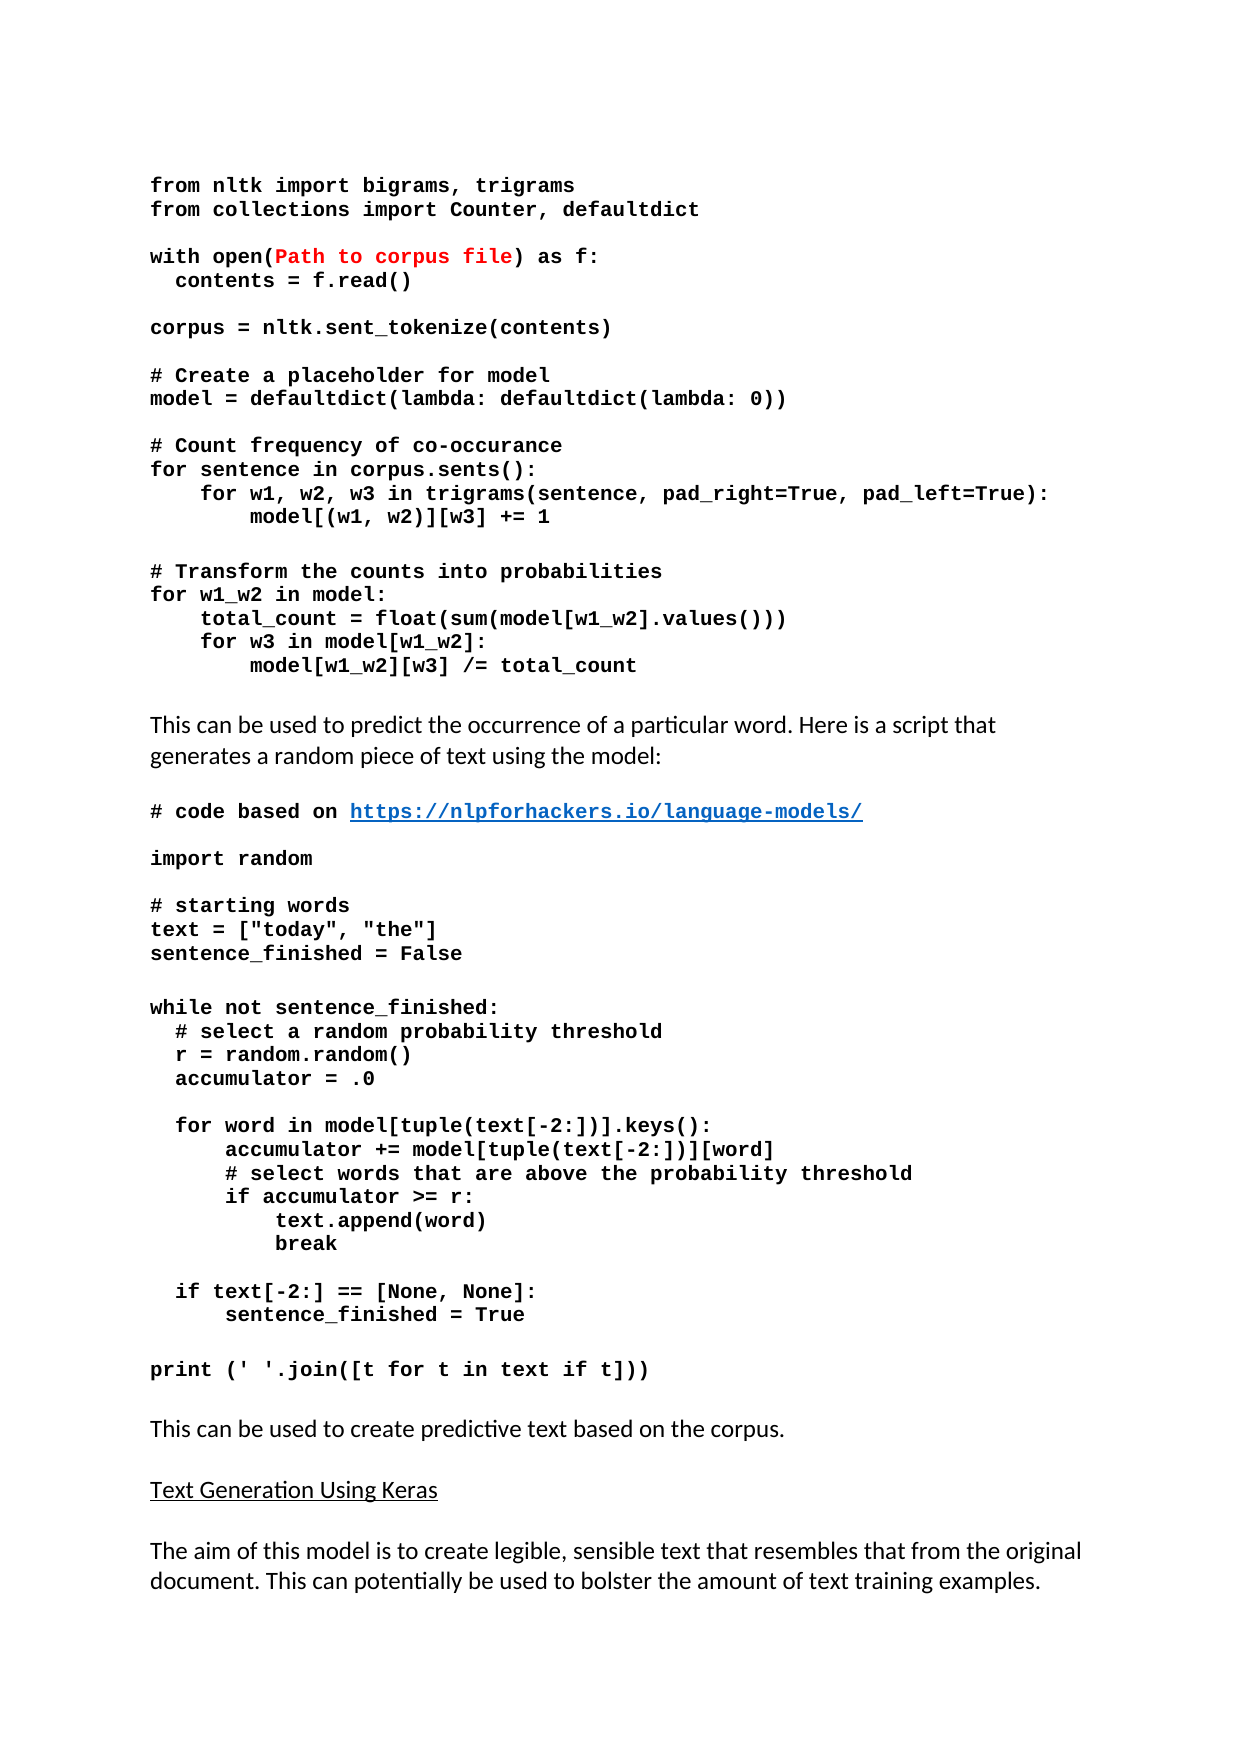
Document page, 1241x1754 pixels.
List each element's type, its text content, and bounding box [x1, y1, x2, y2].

text This can be used to create predictive text based on the corpus. [150, 1413, 1090, 1443]
text for word in model[tuple(text[-2:])].keys(): [150, 1115, 1090, 1139]
text for w1_w2 in model: [150, 584, 1090, 608]
text # select words that are above the probability threshold [150, 1162, 1090, 1186]
text model = defaultdict(lambda: defaultdict(lambda: 0)) [150, 388, 1090, 412]
text # Count frequency of co-occurance [150, 436, 1090, 459]
text while not sentence_finished: [150, 997, 1090, 1021]
text for w3 in model[w1_w2]: [150, 632, 1090, 655]
text text.append(word) [150, 1210, 1090, 1233]
text from collections import Counter, defaultdict [150, 199, 1090, 223]
text print (' '.join([t for t in text if t])) [150, 1358, 1090, 1382]
text sentence_finished = True [150, 1304, 1090, 1328]
text Text Generation Using Keras [150, 1474, 1090, 1504]
text model[(w1, w2)][w3] += 1 [150, 506, 1090, 530]
text if accumulator >= r: [150, 1186, 1090, 1210]
text corpus = nltk.sent_tokenize(contents) [150, 317, 1090, 341]
text # starting words [150, 896, 1090, 919]
text # code based on https://nlpforhackers.io/language-models/ [150, 801, 1090, 824]
text model[w1_w2][w3] /= total_count [150, 655, 1090, 679]
text import random [150, 848, 1090, 872]
text # Create a placeholder for model [150, 364, 1090, 388]
text from nltk import bigrams, trigrams [150, 175, 1090, 199]
text accumulator += model[tuple(text[-2:])][word] [150, 1139, 1090, 1162]
text break [150, 1233, 1090, 1257]
text r = random.random() [150, 1044, 1090, 1068]
text # select a random probability threshold [150, 1021, 1090, 1044]
text sentence_finished = False [150, 943, 1090, 966]
text # Transform the counts into probabilities [150, 561, 1090, 584]
text with open(Path to corpus file) as f: [150, 246, 1090, 270]
text total_count = float(sum(model[w1_w2].values())) [150, 608, 1090, 632]
text for sentence in corpus.sents(): [150, 459, 1090, 483]
text if text[-2:] == [None, None]: [150, 1281, 1090, 1304]
text accumulator = .0 [150, 1068, 1090, 1092]
text The aim of this model is to create legible, sensible text that resembles that from the original document. This can potentially be used to bolster the amount of text training examples. [150, 1535, 1090, 1596]
text text = ["today", "the"] [150, 919, 1090, 943]
text for w1, w2, w3 in trigrams(sentence, pad_right=True, pad_left=True): [150, 483, 1090, 506]
text This can be used to predict the occurrence of a particular word. Here is a script that generates a random piece of text using the model: [150, 709, 1090, 770]
text contents = f.read() [150, 270, 1090, 294]
